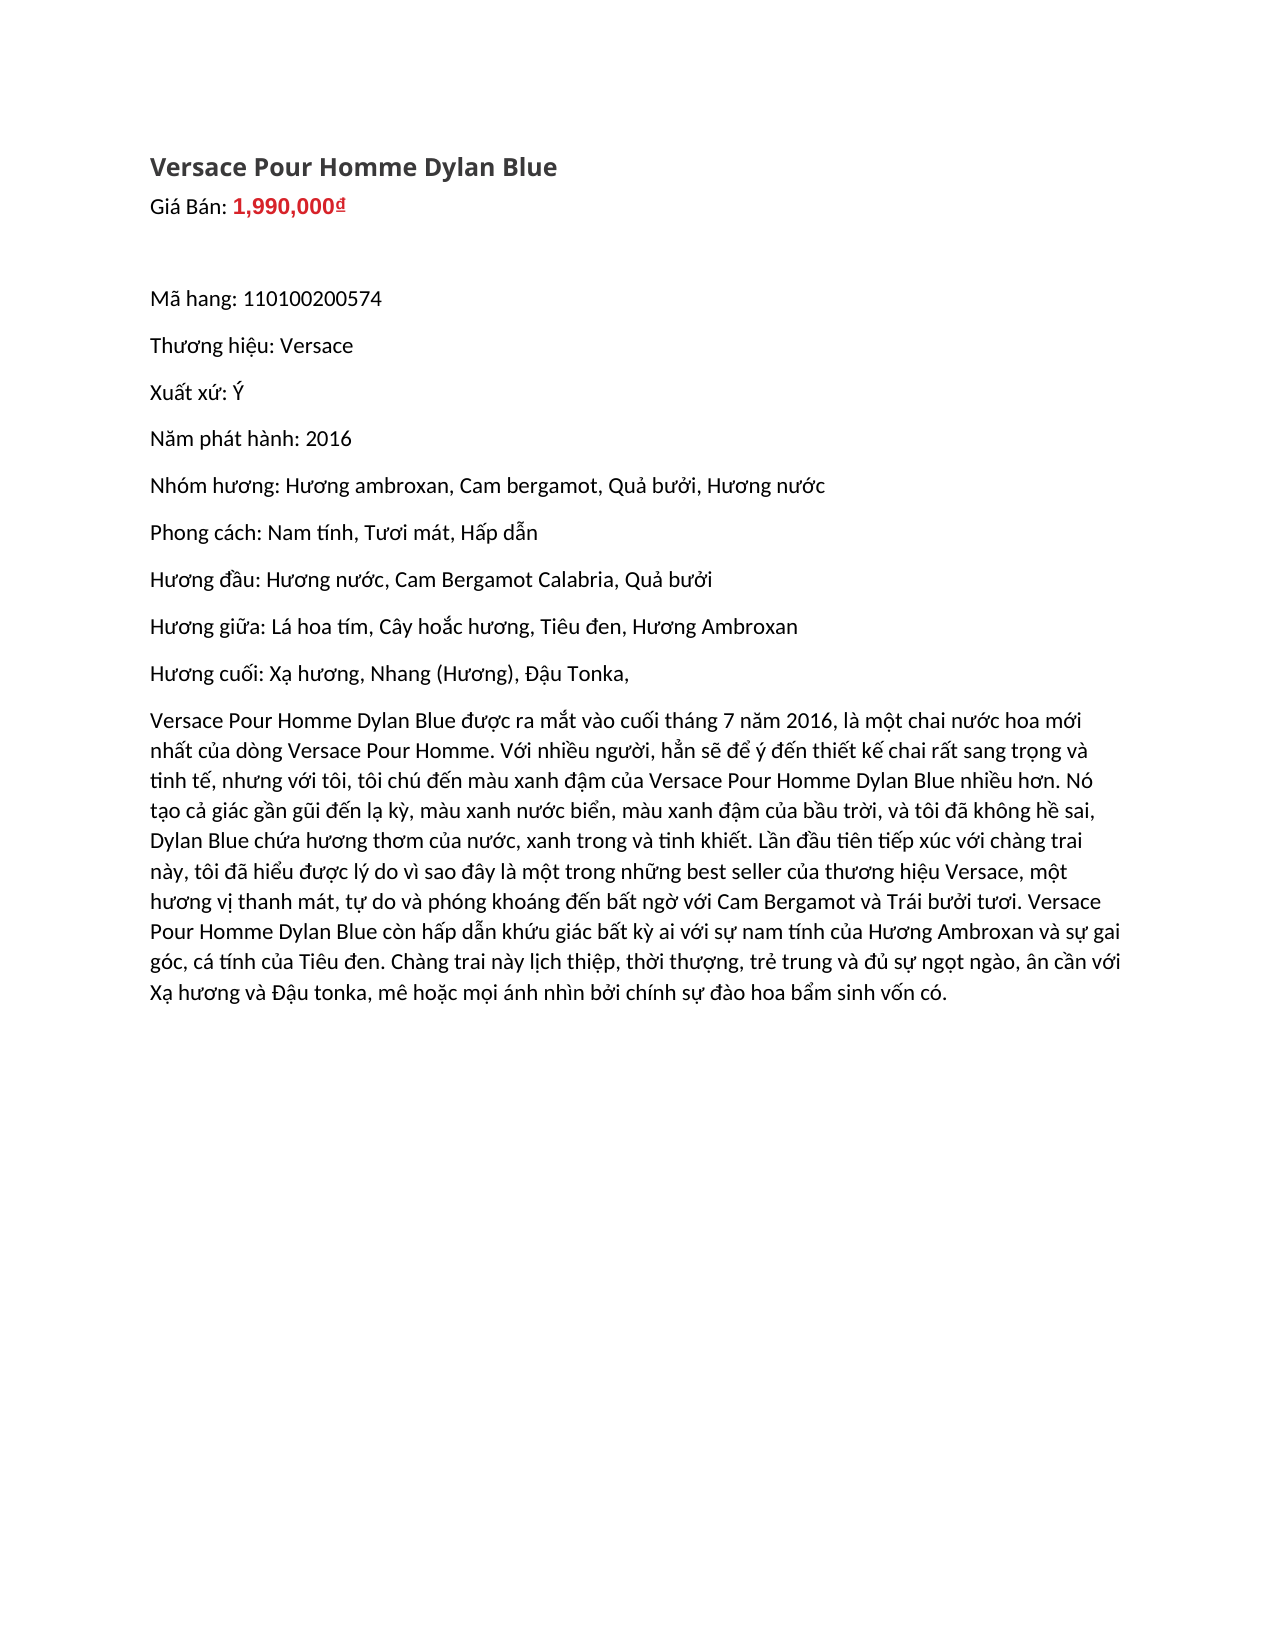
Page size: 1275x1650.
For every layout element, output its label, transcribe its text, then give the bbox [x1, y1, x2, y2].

text Hương đầu: Hương nước, Cam Bergamot Calabria, Quả bưởi [150, 565, 1125, 593]
text Phong cách: Nam tính, Tươi mát, Hấp dẫn [150, 518, 1125, 546]
text Hương cuối: Xạ hương, Nhang (Hương), Đậu Tonka, [150, 659, 1125, 687]
text Nhóm hương: Hương ambroxan, Cam bergamot, Quả bưởi, Hương nước [150, 471, 1125, 499]
text Giá Bán: 1,990,000₫ [150, 192, 1125, 220]
text Versace Pour Homme Dylan Blue [150, 150, 1125, 184]
text Hương giữa: Lá hoa tím, Cây hoắc hương, Tiêu đen, Hương Ambroxan [150, 612, 1125, 640]
text Xuất xứ: Ý [150, 378, 1125, 406]
text Năm phát hành: 2016 [150, 424, 1125, 452]
text Thương hiệu: Versace [150, 331, 1125, 359]
text Versace Pour Homme Dylan Blue được ra mắt vào cuối tháng 7 năm 2016, là một chai nước hoa mới nhất của dòng Versace Pour Homme. Với nhiều người, hẳn sẽ để ý đến thiết kế chai rất sang trọng và tinh tế, nhưng với tôi, tôi chú đến màu xanh đậm của Versace Pour Homme Dylan Blue nhiều hơn. Nó tạo cả giác gần gũi đến lạ kỳ, màu xanh nước biển, màu xanh đậm của bầu trời, và tôi đã không hề sai, Dylan Blue chứa hương thơm của nước, xanh trong và tinh khiết. Lần đầu tiên tiếp xúc với chàng trai này, tôi đã hiểu được lý do vì sao đây là một trong những best seller của thương hiệu Versace, một hương vị thanh mát, tự do và phóng khoáng đến bất ngờ với Cam Bergamot và Trái bưởi tươi. Versace Pour Homme Dylan Blue còn hấp dẫn khứu giác bất kỳ ai với sự nam tính của Hương Ambroxan và sự gai góc, cá tính của Tiêu đen. Chàng trai này lịch thiệp, thời thượng, trẻ trung và đủ sự ngọt ngào, ân cần với Xạ hương và Đậu tonka, mê hoặc mọi ánh nhìn bởi chính sự đào hoa bẩm sinh vốn có. [150, 706, 1125, 1006]
text Mã hang: 110100200574 [150, 284, 1125, 312]
